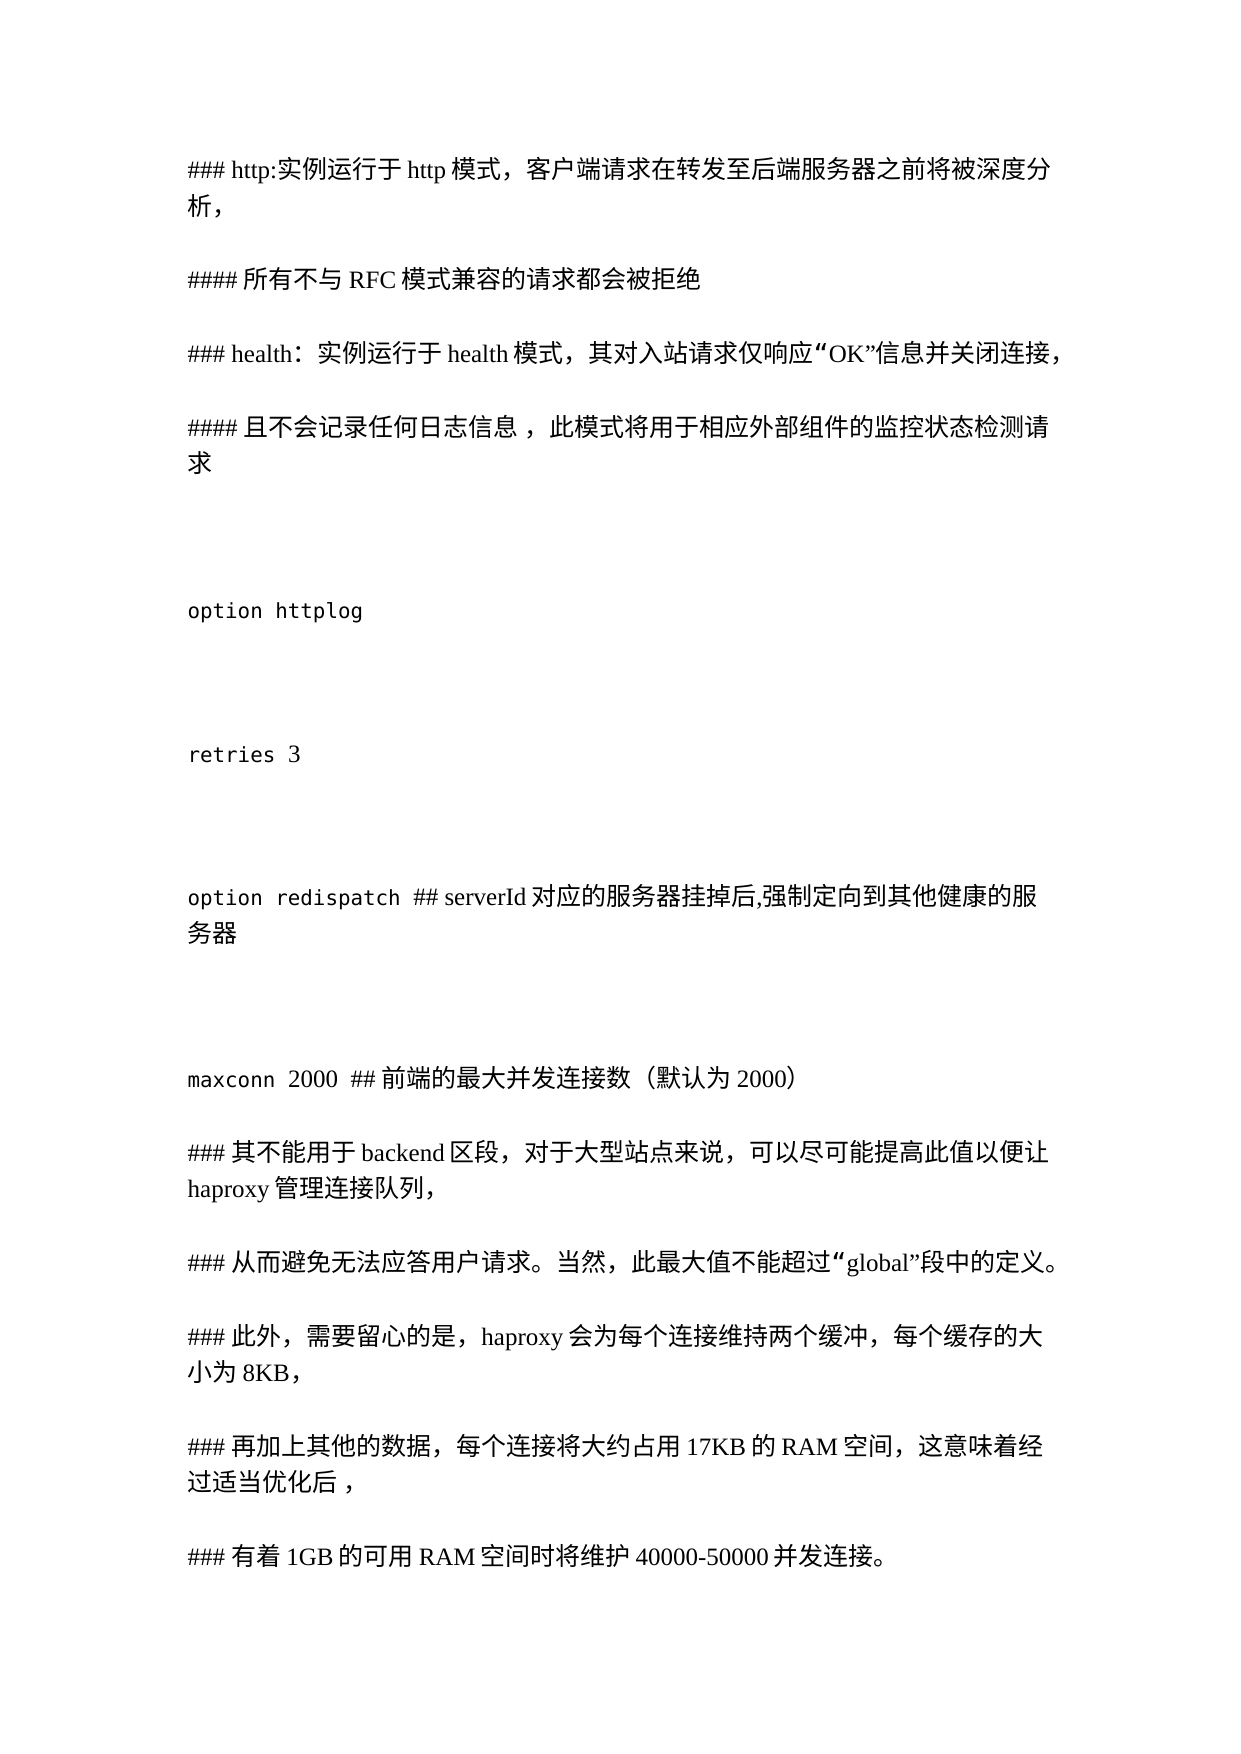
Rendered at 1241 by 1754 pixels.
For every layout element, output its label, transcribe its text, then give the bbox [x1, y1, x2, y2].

text retries 3 [187, 733, 1053, 767]
text ### health：实例运行于health模式，其对入站请求仅响应“OK”信息并关闭连接， [187, 334, 1053, 370]
text #### 且不会记录任何日志信息 ，此模式将用于相应外部组件的监控状态检测请求 [187, 407, 1053, 480]
text maxconn 2000 ## 前端的最大并发连接数（默认为2000） [187, 1059, 1053, 1095]
text ### 有着1GB的可用RAM空间时将维护40000-50000并发连接。 [187, 1536, 1053, 1572]
text #### 所有不与RFC模式兼容的请求都会被拒绝 [187, 260, 1053, 296]
text ### 再加上其他的数据，每个连接将大约占用17KB的RAM空间，这意味着经过适当优化后 ， [187, 1426, 1053, 1499]
text option redispatch ## serverId对应的服务器挂掉后,强制定向到其他健康的服务器 [187, 877, 1053, 949]
text ### 从而避免无法应答用户请求。当然，此最大值不能超过“global”段中的定义。 [187, 1242, 1053, 1279]
text ### http:实例运行于http模式，客户端请求在转发至后端服务器之前将被深度分析， [187, 150, 1053, 222]
text ### 其不能用于backend区段，对于大型站点来说，可以尽可能提高此值以便让haproxy管理连接队列， [187, 1132, 1053, 1205]
text ### 此外，需要留心的是，haproxy会为每个连接维持两个缓冲，每个缓存的大小为8KB， [187, 1316, 1053, 1389]
text option httplog [187, 589, 1053, 624]
